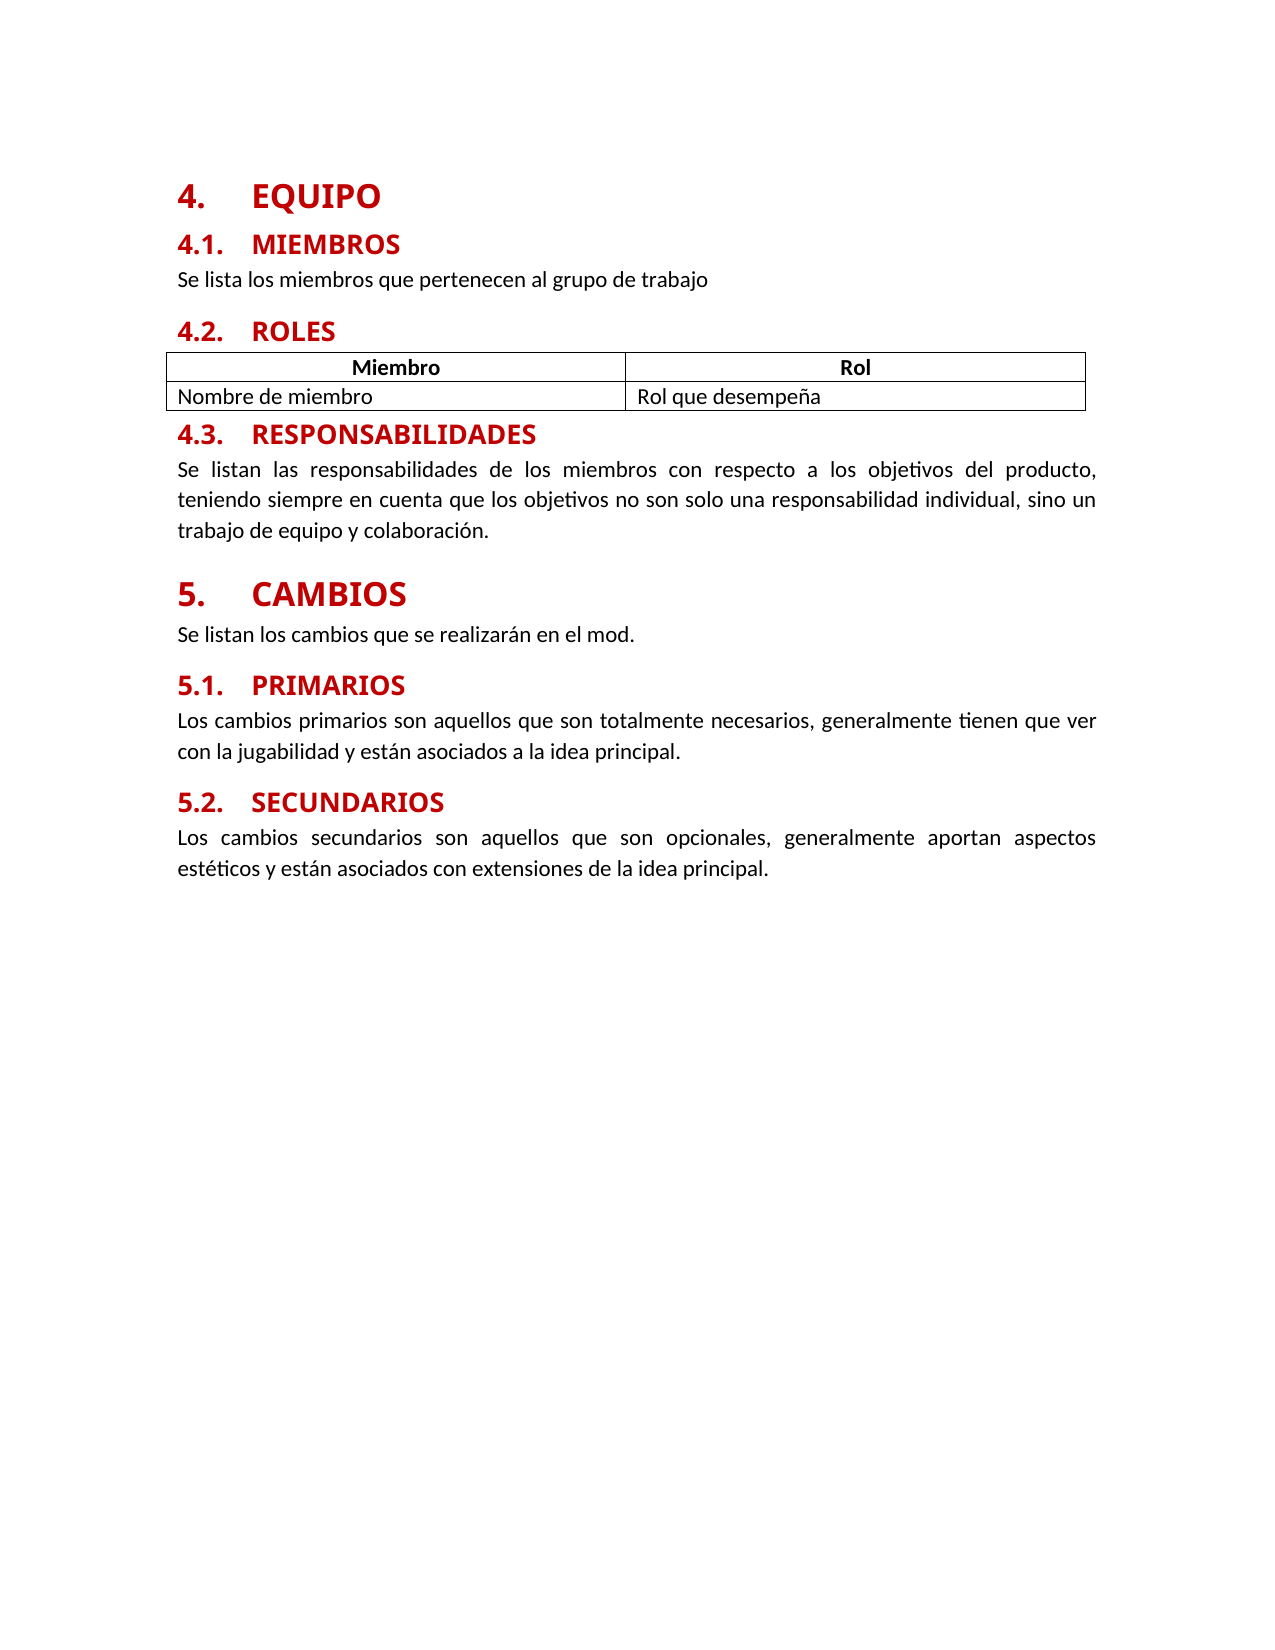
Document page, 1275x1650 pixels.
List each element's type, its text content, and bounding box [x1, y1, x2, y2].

subtitle ROLES [177, 312, 1098, 349]
text Se listan las responsabilidades de los miembros con respecto a los objetivos del producto, teniendo siempre en cuenta que los objetivos no son solo una responsabilidad individual, sino un trabajo de equipo y colaboración. [177, 455, 1098, 544]
text Los cambios primarios son aquellos que son totalmente necesarios, generalmente tienen que ver con la jugabilidad y están asociados a la idea principal. [177, 707, 1098, 765]
table_cell Rol que desempeña [626, 382, 1085, 410]
subtitle MIEMBROS [177, 226, 1098, 263]
subtitle CAMBIOS [177, 571, 1098, 616]
subtitle SECUNDARIOS [177, 784, 1098, 821]
table_header Miembro [167, 353, 625, 381]
text Se lista los miembros que pertenecen al grupo de trabajo [177, 266, 1098, 293]
subtitle PRIMARIOS [177, 667, 1098, 704]
table_cell Nombre de miembro [167, 382, 625, 410]
text Los cambios secundarios son aquellos que son opcionales, generalmente aportan aspectos estéticos y están asociados con extensiones de la idea principal. [177, 823, 1098, 882]
text Se listan los cambios que se realizarán en el mod. [177, 620, 1098, 648]
subtitle RESPONSABILIDADES [177, 416, 1098, 452]
table_header Rol [626, 353, 1085, 381]
subtitle EQUIPO [177, 173, 1098, 218]
